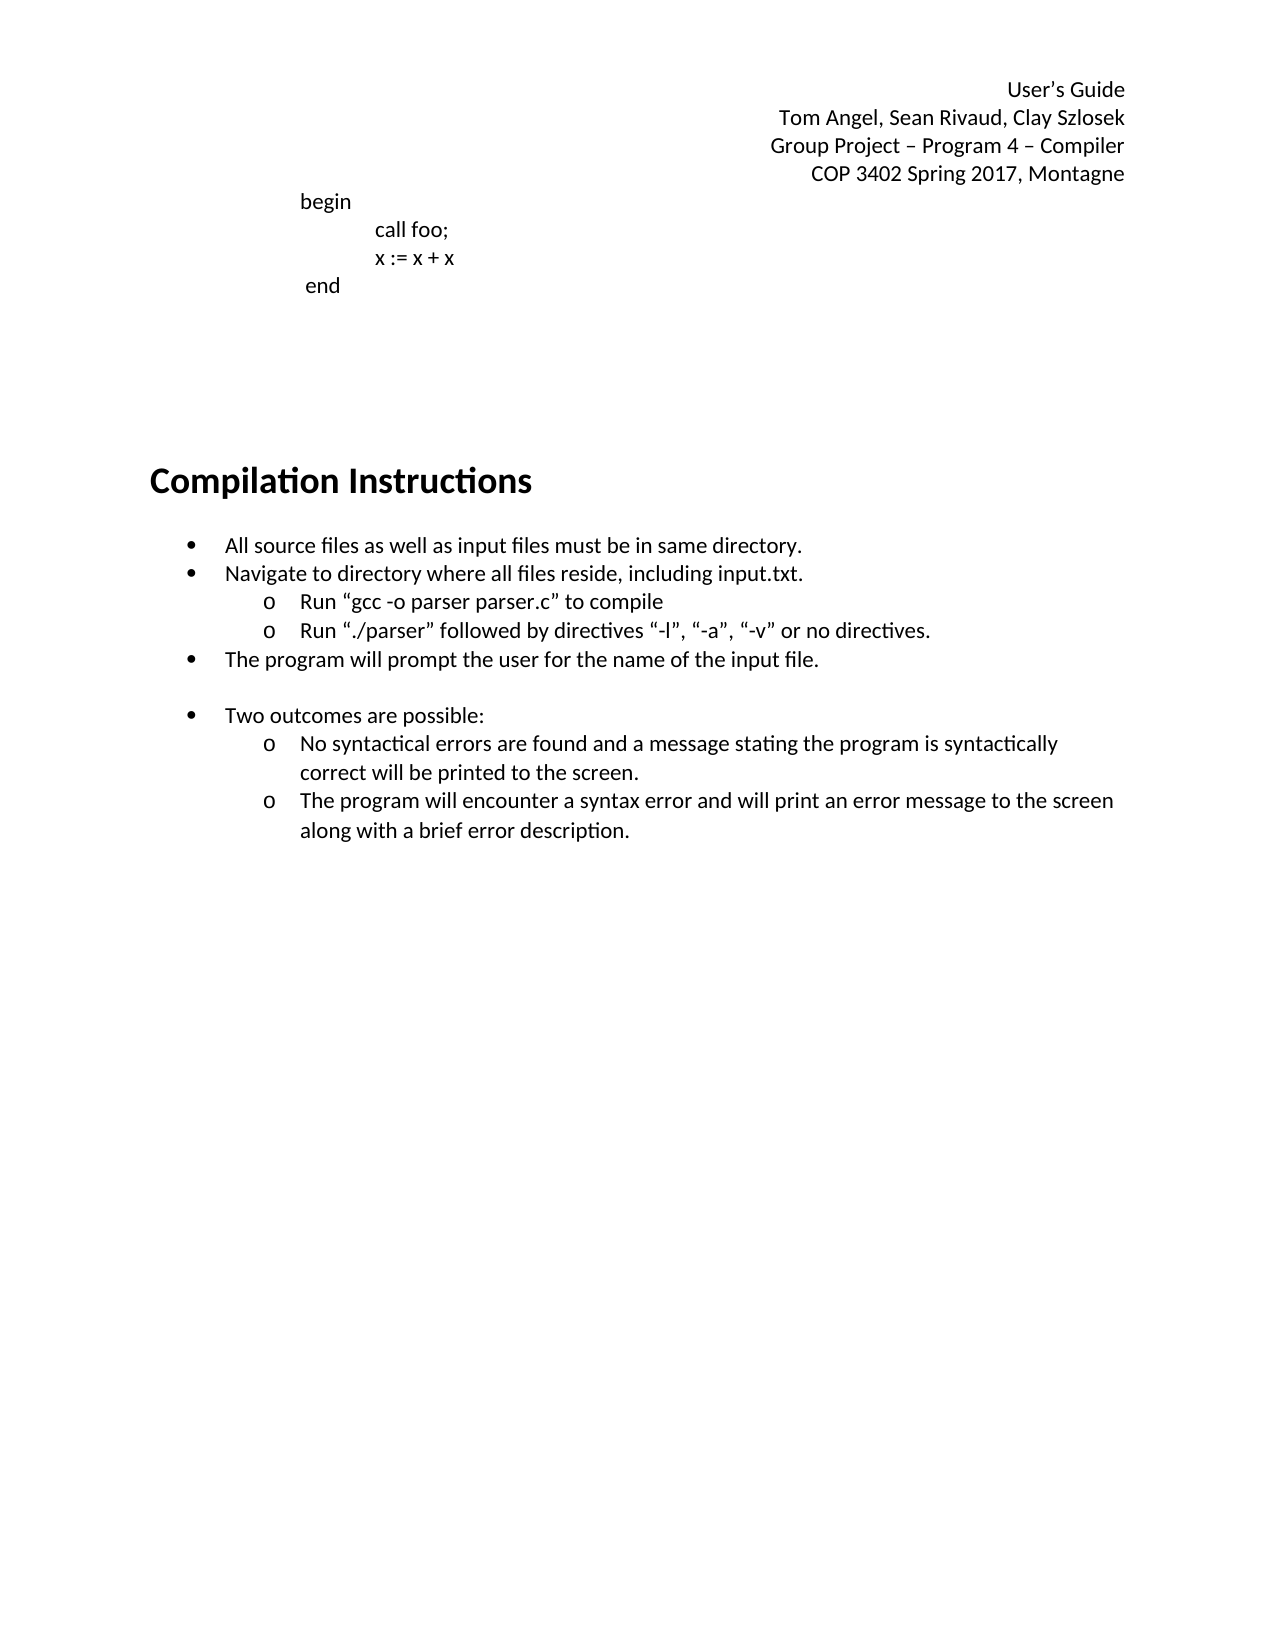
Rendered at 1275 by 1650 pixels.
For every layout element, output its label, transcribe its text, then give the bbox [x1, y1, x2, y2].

list No syntactical errors are found and a message stating the program is syntactically correct will be printed to the screen. [262, 729, 1125, 787]
list Run “./parser” followed by directives “-l”, “-a”, “-v” or no directives. [262, 616, 1125, 645]
text x := x + x [225, 243, 1125, 271]
list Navigate to directory where all files reside, including input.txt. [187, 559, 1125, 587]
list The program will encounter a syntax error and will print an error message to the screen along with a brief error description. [262, 787, 1125, 844]
list The program will prompt the user for the name of the input file. [187, 645, 1125, 673]
text call foo; [225, 215, 1125, 243]
list All source files as well as input files must be in same directory. [187, 531, 1125, 559]
list Two outcomes are possible: [187, 701, 1125, 729]
text end [225, 271, 1125, 299]
text begin [225, 187, 1125, 215]
list Run “gcc -o parser parser.c” to compile [262, 587, 1125, 616]
text Compilation Instructions [150, 457, 1125, 503]
